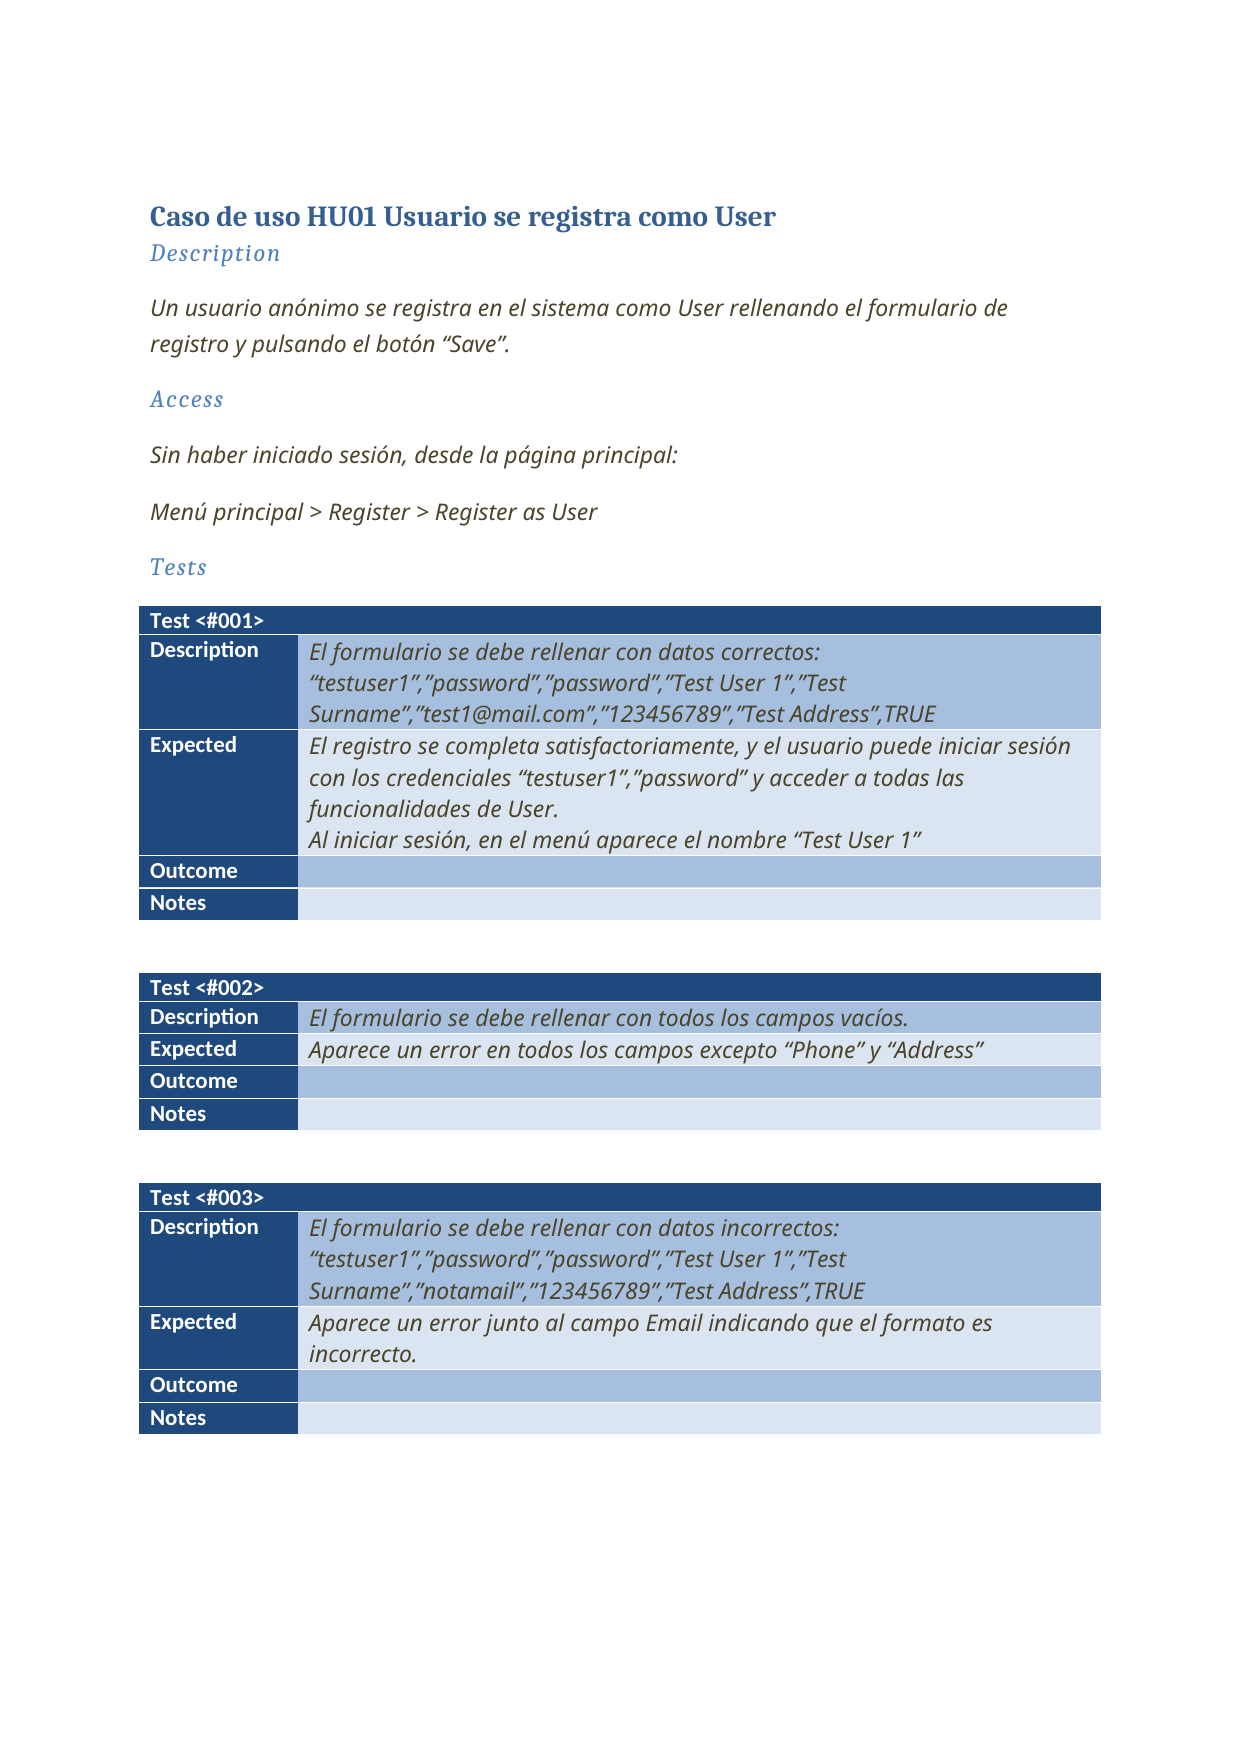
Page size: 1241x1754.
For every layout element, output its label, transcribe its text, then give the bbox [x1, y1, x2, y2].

table_cell [298, 1403, 1101, 1434]
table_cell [298, 1212, 1101, 1306]
table_cell Description [139, 635, 298, 729]
table_cell [298, 1370, 1101, 1402]
text Sin haber iniciado sesión, desde la página principal: [150, 439, 1090, 470]
text Caso de uso HU01 Usuario se registra como User [150, 200, 1090, 233]
table_cell Aparece un error junto al campo Email indicando que el formato es incorrecto. [298, 1307, 1101, 1369]
text Description [150, 238, 1090, 267]
table_cell Description [139, 1002, 298, 1033]
text Tests [150, 552, 1090, 581]
table_header Test <#003> [139, 1183, 1101, 1211]
table_header Test <#002> [139, 973, 1101, 1001]
text Un usuario anónimo se registra en el sistema como User rellenando el formulario de registro y pulsando el botón “Save”. [150, 292, 1090, 359]
table_header Test <#001> [139, 606, 1101, 634]
table_cell Description [139, 1212, 298, 1306]
table_cell [298, 856, 1101, 887]
table_cell Expected [139, 730, 298, 855]
table_cell Outcome [139, 856, 298, 887]
table_cell Notes [139, 889, 298, 920]
table_cell El registro se completa satisfactoriamente, y el usuario puede iniciar sesión con los credenciales “testuser1”,”password” y acceder a todas las funcionalidades de User. Al iniciar sesión, en el menú aparece el nombre “Test User 1” [298, 730, 1101, 855]
text Menú principal > Register > Register as User [150, 496, 1090, 527]
table_cell [298, 889, 1101, 920]
table_cell Notes [139, 1403, 298, 1434]
table_cell Notes [139, 1099, 298, 1130]
table_cell El formulario se debe rellenar con datos correctos: “testuser1”,”password”,”password”,”Test User 1”,”Test Surname”,”test1@mail.com”,”123456789”,”Test Address”,TRUE [298, 635, 1101, 729]
table_cell Aparece un error en todos los campos excepto “Phone” y “Address” [298, 1034, 1101, 1065]
table_cell Outcome [139, 1066, 298, 1098]
table_cell Outcome [139, 1370, 298, 1402]
table_cell [298, 1066, 1101, 1098]
table_cell Expected [139, 1307, 298, 1369]
table_cell [298, 1099, 1101, 1130]
table_cell Expected [139, 1034, 298, 1065]
text Access [150, 385, 1090, 414]
table_cell El formulario se debe rellenar con todos los campos vacíos. [298, 1002, 1101, 1033]
